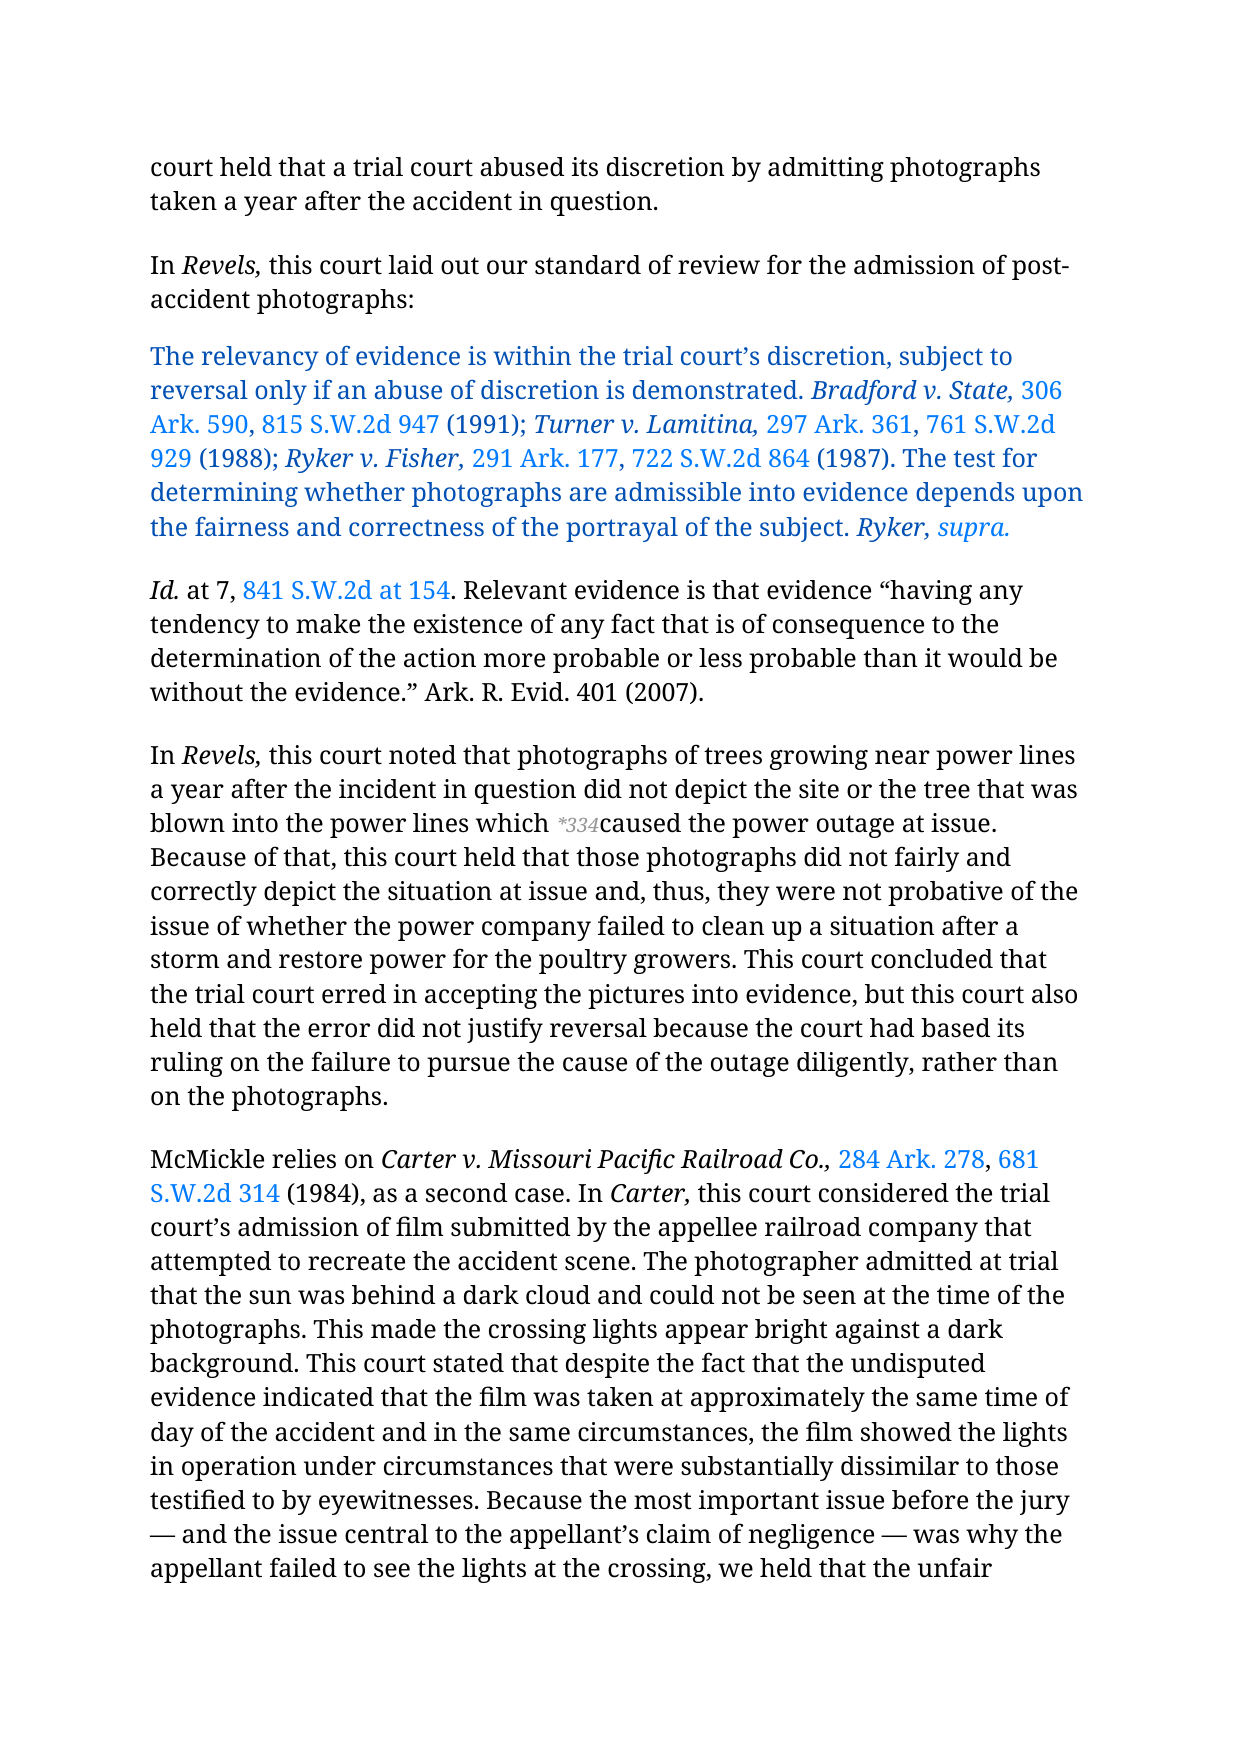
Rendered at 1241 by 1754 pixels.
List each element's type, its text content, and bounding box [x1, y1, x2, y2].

text Id. at 7, 841 S.W.2d at 154. Relevant evidence is that evidence “having any tendency to make the existence of any fact that is of consequence to the determination of the action more probable or less probable than it would be without the evidence.” Ark. R. Evid. 401 (2007). [150, 572, 1090, 709]
text In Revels, this court laid out our standard of review for the admission of post-accident photographs: [150, 247, 1090, 315]
text In Revels, this court noted that photographs of trees growing near power lines a year after the incident in question did not depict the site or the tree that was blown into the power lines which *334caused the power outage at issue. Because of that, this court held that those photographs did not fairly and correctly depict the situation at issue and, thus, they were not probative of the issue of whether the power company failed to clean up a situation after a storm and restore power for the poultry growers. This court concluded that the trial court erred in accepting the pictures into evidence, but this court also held that the error did not justify reversal because the court had based its ruling on the failure to pursue the cause of the outage diligently, rather than on the photographs. [150, 738, 1090, 1112]
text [150, 1142, 1090, 1584]
text The relevancy of evidence is within the trial court’s discretion, subject to reversal only if an abuse of discretion is demonstrated. Bradford v. State, 306 Ark. 590, 815 S.W.2d 947 (1991); Turner v. Lamitina, 297 Ark. 361, 761 S.W.2d 929 (1988); Ryker v. Fisher, 291 Ark. 177, 722 S.W.2d 864 (1987). The test for determining whether photographs are admissible into evidence depends upon the fairness and correctness of the portrayal of the subject. Ryker, supra. [150, 339, 1090, 543]
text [150, 150, 1090, 218]
